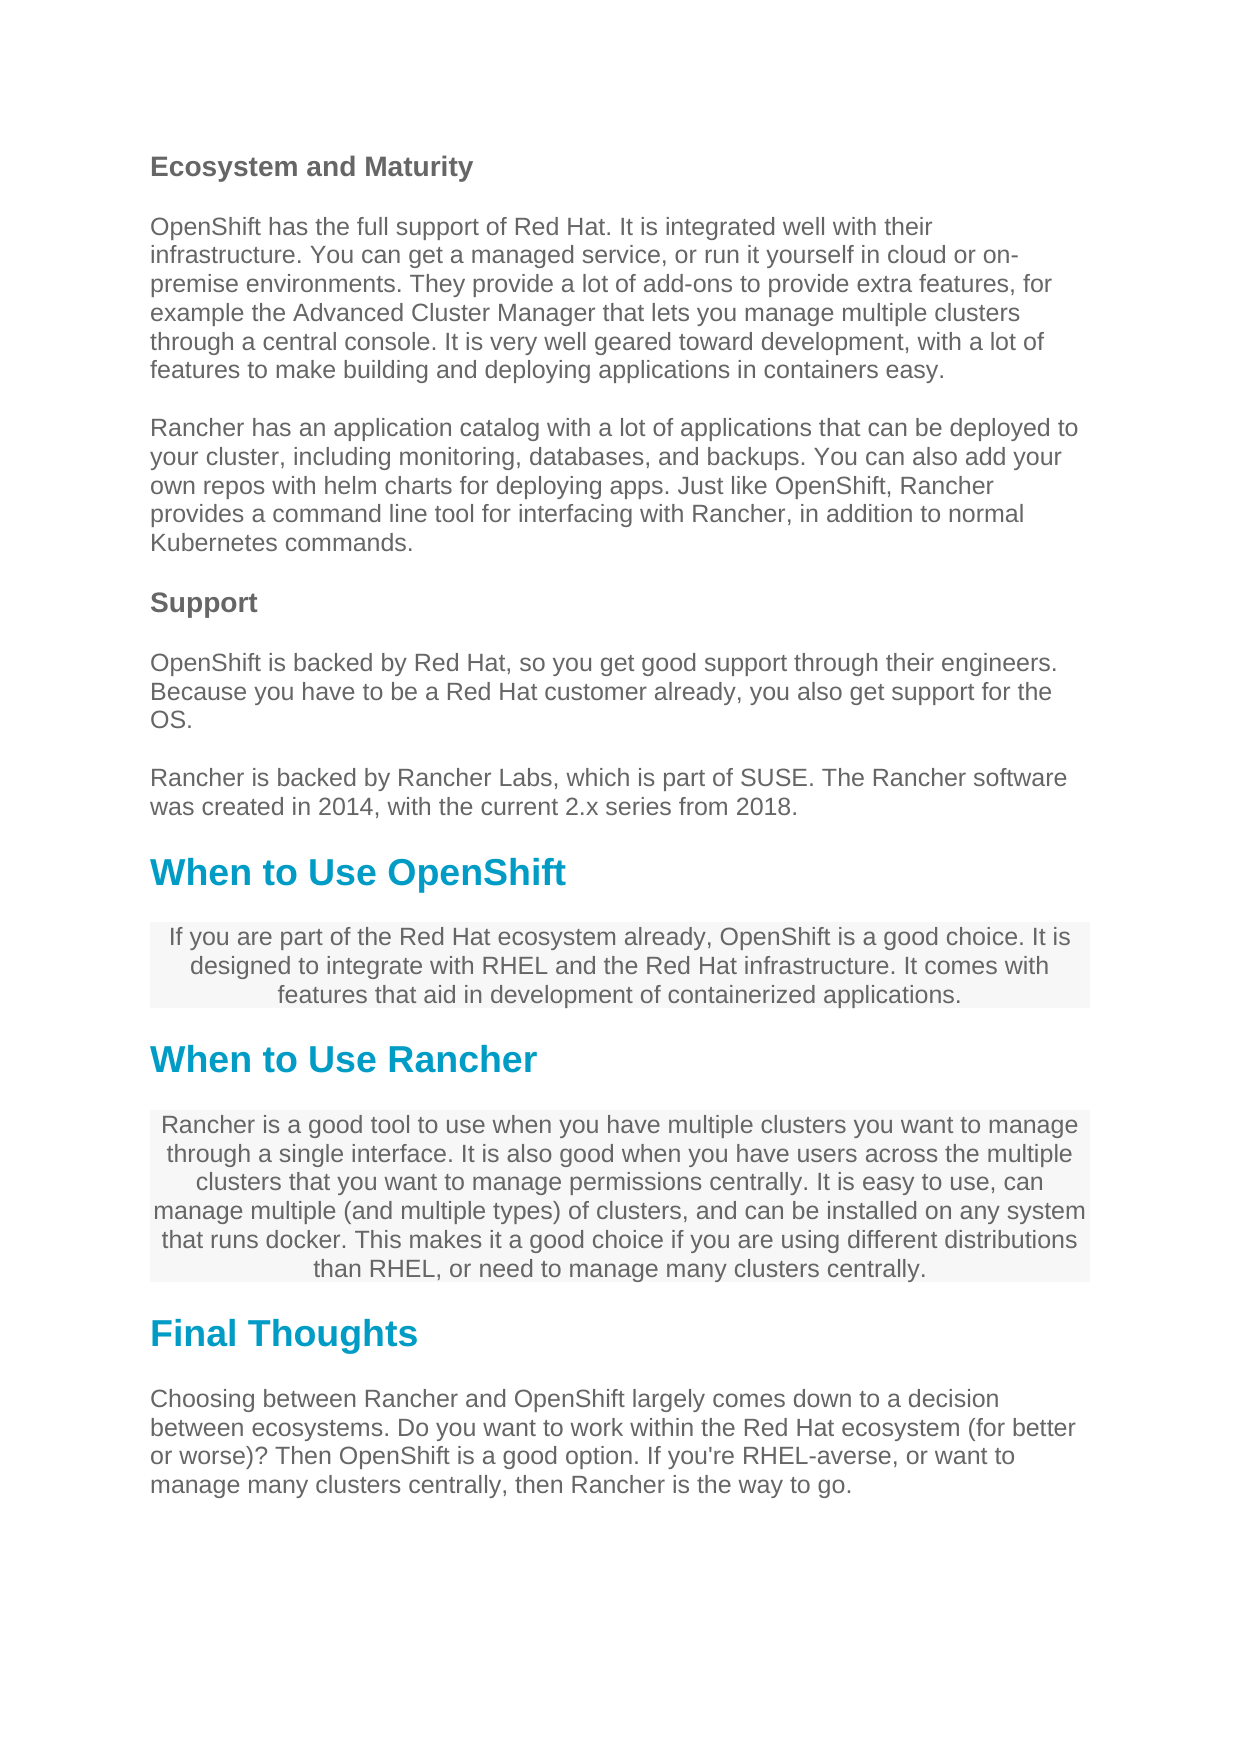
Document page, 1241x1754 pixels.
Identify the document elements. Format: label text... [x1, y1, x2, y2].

text OpenShift is backed by Red Hat, so you get good support through their engineers. Because you have to be a Red Hat customer already, you also get support for the OS. [150, 648, 1090, 734]
text Rancher has an application catalog with a lot of applications that can be deployed to your cluster, including monitoring, databases, and backups. You can also add your own repos with helm charts for deploying apps. Just like OpenShift, Rancher provides a command line tool for interfacing with Rancher, in addition to normal Kubernetes commands. [150, 413, 1090, 557]
text Final Thoughts [150, 1311, 1090, 1354]
text When to Use Rancher [150, 1037, 1090, 1081]
text Ecosystem and Maturity [150, 150, 1090, 182]
text Support [150, 586, 1090, 618]
text Rancher is a good tool to use when you have multiple clusters you want to manage through a single interface. It is also good when you have users across the multiple clusters that you want to manage permissions centrally. It is easy to use, can manage multiple (and multiple types) of clusters, and can be installed on any system that runs docker. This makes it a good choice if you are using different distributions than RHEL, or need to manage many clusters centrally. [150, 1110, 1090, 1282]
text If you are part of the Red Hat ecosystem already, OpenShift is a good choice. It is designed to integrate with RHEL and the Red Hat infrastructure. It comes with features that aid in development of containerized applications. [150, 922, 1090, 1008]
text OpenShift has the full support of Red Hat. It is integrated well with their infrastructure. You can get a managed service, or run it yourself in cloud or on-premise environments. They provide a lot of add-ons to provide extra features, for example the Advanced Cluster Manager that lets you manage multiple clusters through a central console. It is very well geared toward development, with a lot of features to make building and deploying applications in containers easy. [150, 212, 1090, 384]
text When to Use OpenShift [150, 850, 1090, 893]
text Choosing between Rancher and OpenShift largely comes down to a decision between ecosystems. Do you want to work within the Red Hat ecosystem (for better or worse)? Then OpenShift is a good option. If you're RHEL-averse, or want to manage many clusters centrally, then Rancher is the way to go. [150, 1384, 1090, 1499]
text Rancher is backed by Rancher Labs, which is part of SUSE. The Rancher software was created in 2014, with the current 2.x series from 2018. [150, 763, 1090, 821]
